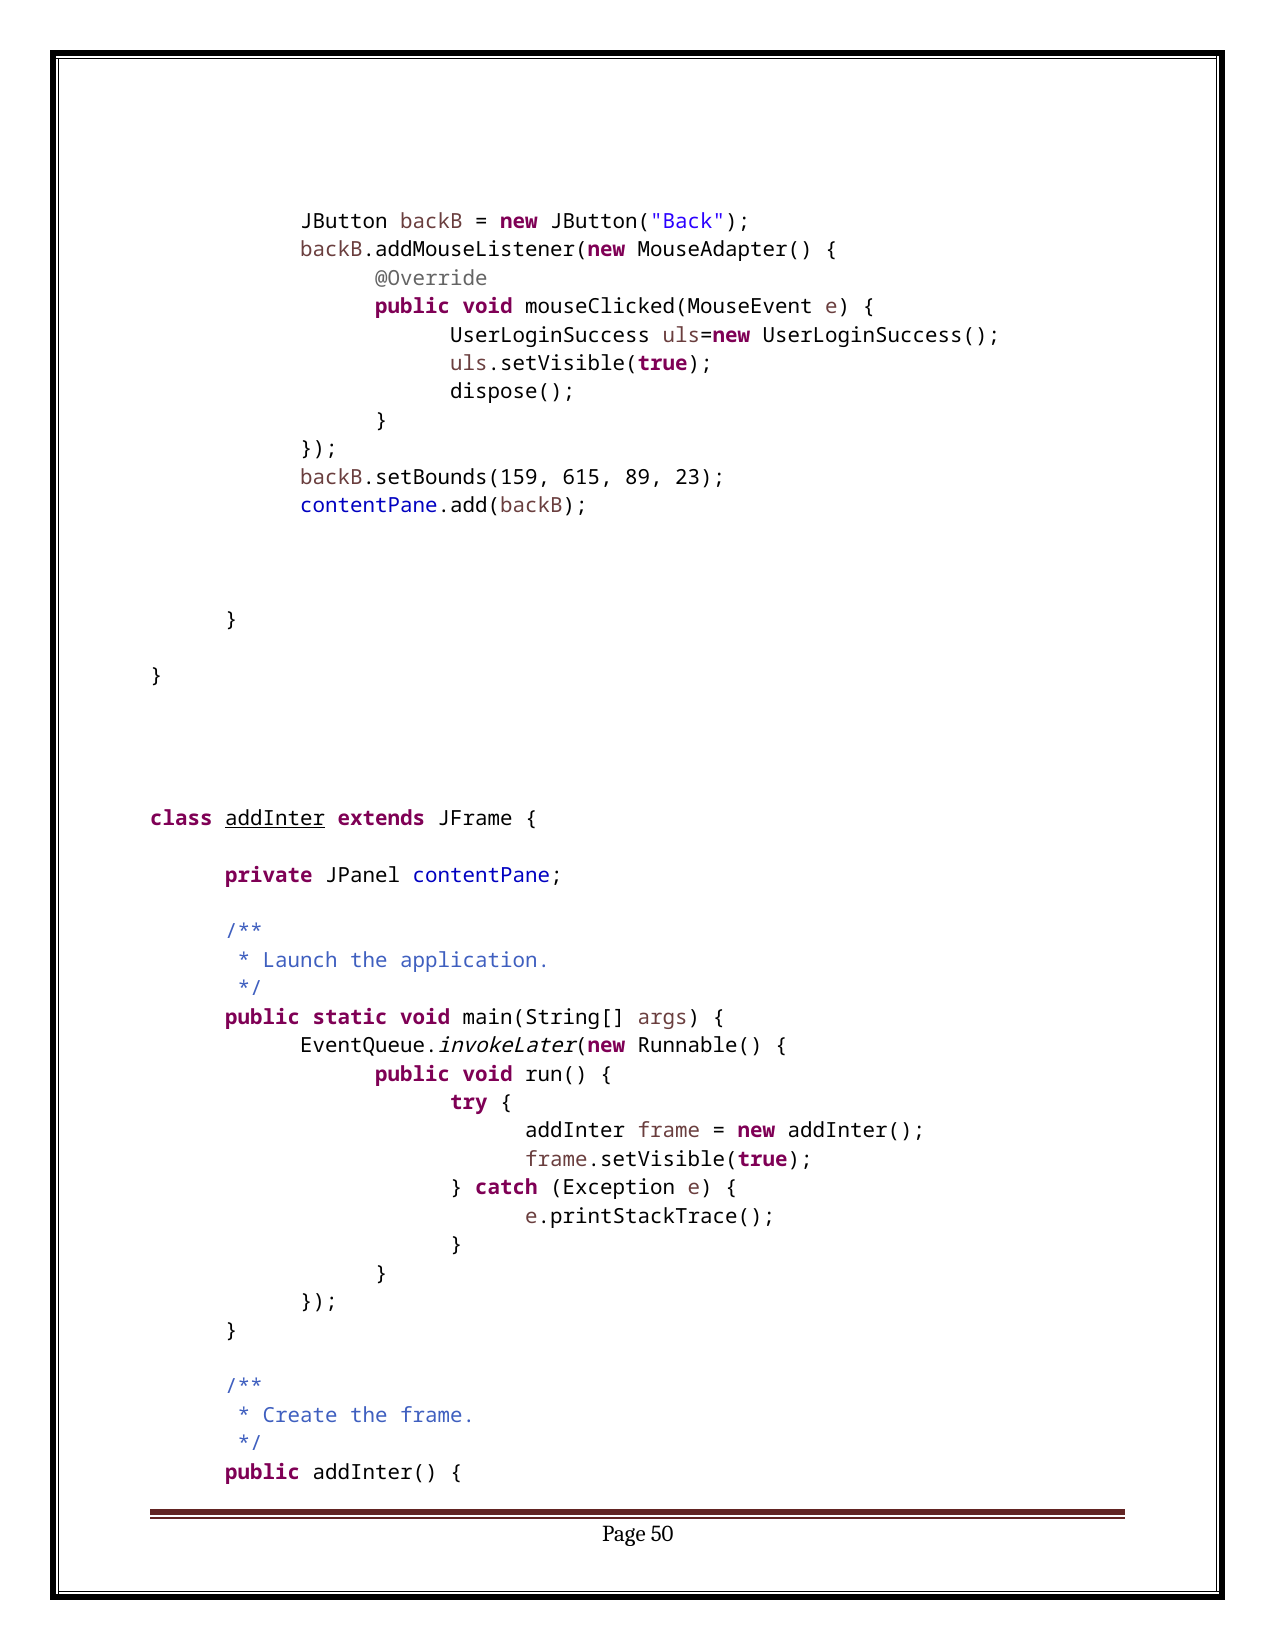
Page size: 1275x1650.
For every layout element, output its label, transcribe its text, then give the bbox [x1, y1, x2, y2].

text uls.setVisible(true); [150, 348, 1125, 377]
text } [150, 1258, 1125, 1286]
text } [150, 1315, 1125, 1343]
text } [150, 1229, 1125, 1258]
text contentPane.add(backB); [150, 490, 1125, 519]
text dispose(); [150, 377, 1125, 405]
text } catch (Exception e) { [150, 1172, 1125, 1201]
text backB.setBounds(159, 615, 89, 23); [150, 462, 1125, 490]
text * Launch the application. [150, 945, 1125, 973]
text public addInter() { [150, 1457, 1125, 1485]
text } [150, 604, 1125, 632]
text public static void main(String[] args) { [150, 1002, 1125, 1030]
text backB.addMouseListener(new MouseAdapter() { [150, 234, 1125, 263]
text frame.setVisible(true); [150, 1144, 1125, 1172]
text /** [150, 917, 1125, 945]
text EventQueue.invokeLater(new Runnable() { [150, 1030, 1125, 1059]
text class addInter extends JFrame { [150, 803, 1125, 831]
text UserLoginSuccess uls=new UserLoginSuccess(); [150, 320, 1125, 348]
text public void run() { [150, 1059, 1125, 1087]
text e.printStackTrace(); [150, 1201, 1125, 1229]
text }); [150, 433, 1125, 462]
text } [150, 405, 1125, 433]
text try { [150, 1087, 1125, 1116]
text } [150, 661, 1125, 689]
text /** [150, 1372, 1125, 1400]
text addInter frame = new addInter(); [150, 1116, 1125, 1144]
text * Create the frame. [150, 1400, 1125, 1428]
text */ [150, 973, 1125, 1002]
text @Override [150, 263, 1125, 291]
text private JPanel contentPane; [150, 860, 1125, 888]
text */ [150, 1428, 1125, 1457]
text public void mouseClicked(MouseEvent e) { [150, 291, 1125, 320]
text }); [150, 1286, 1125, 1315]
text JButton backB = new JButton("Back"); [150, 206, 1125, 234]
